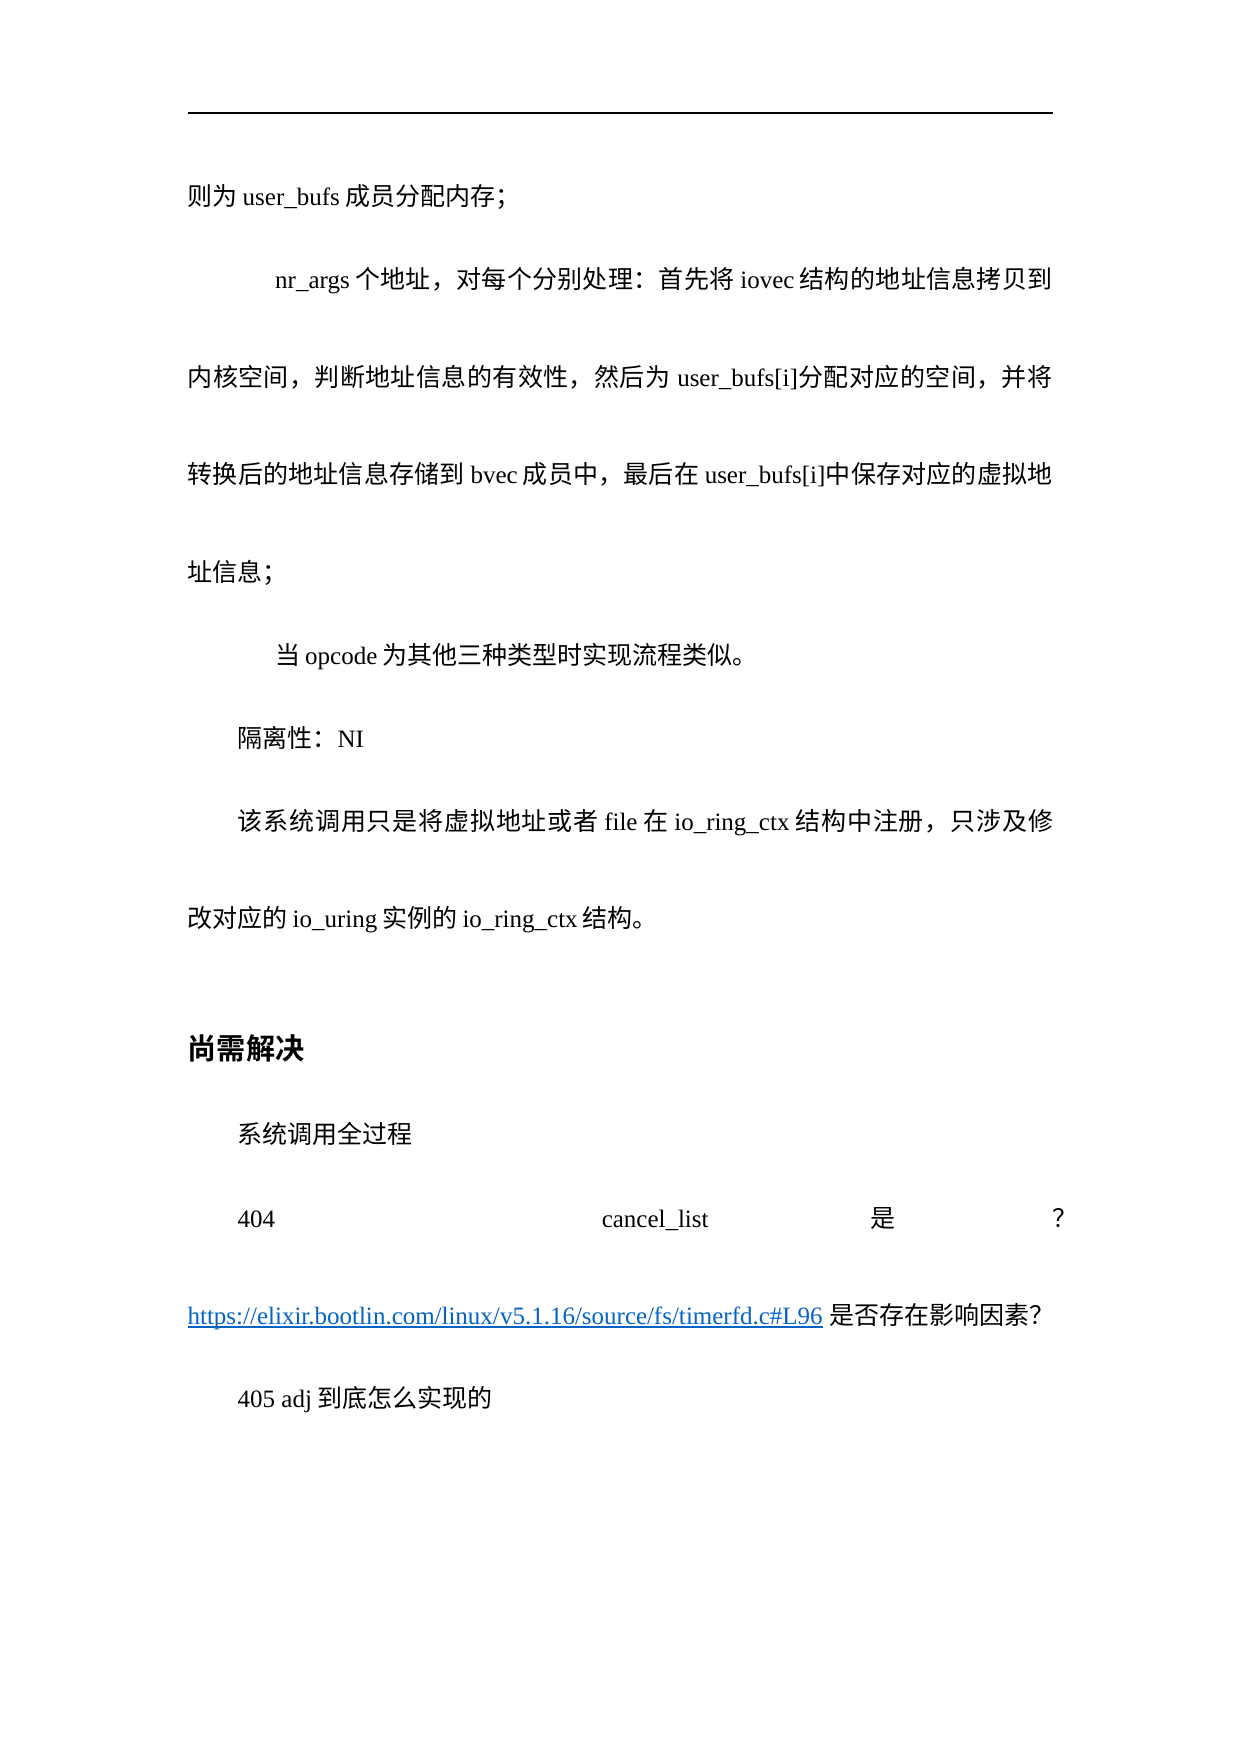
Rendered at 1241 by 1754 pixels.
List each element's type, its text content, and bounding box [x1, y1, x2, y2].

text 判断参数地址个数nr_args是否在正常范围，不在则返回-EINVAL；在则为user_bufs成员分配内存； [187, 162, 1053, 227]
text 隔离性：NI [187, 704, 1053, 769]
text 404 cancel_list是？https://elixir.bootlin.com/linux/v5.1.16/source/fs/timerfd.c#L96 是否存在影响因素？ [187, 1184, 1053, 1346]
text 405 adj到底怎么实现的 [187, 1364, 1053, 1429]
text 当opcode为其他三种类型时实现流程类似。 [187, 621, 1053, 686]
subtitle 尚需解决 [187, 1014, 1053, 1079]
text 该系统调用只是将虚拟地址或者file在io_ring_ctx结构中注册，只涉及修改对应的io_uring实例的io_ring_ctx结构。 [187, 787, 1053, 949]
text nr_args个地址，对每个分别处理：首先将iovec结构的地址信息拷贝到内核空间，判断地址信息的有效性，然后为user_bufs[i]分配对应的空间，并将转换后的地址信息存储到bvec成员中，最后在user_bufs[i]中保存对应的虚拟地址信息； [187, 245, 1053, 603]
text 系统调用全过程 [187, 1101, 1053, 1166]
